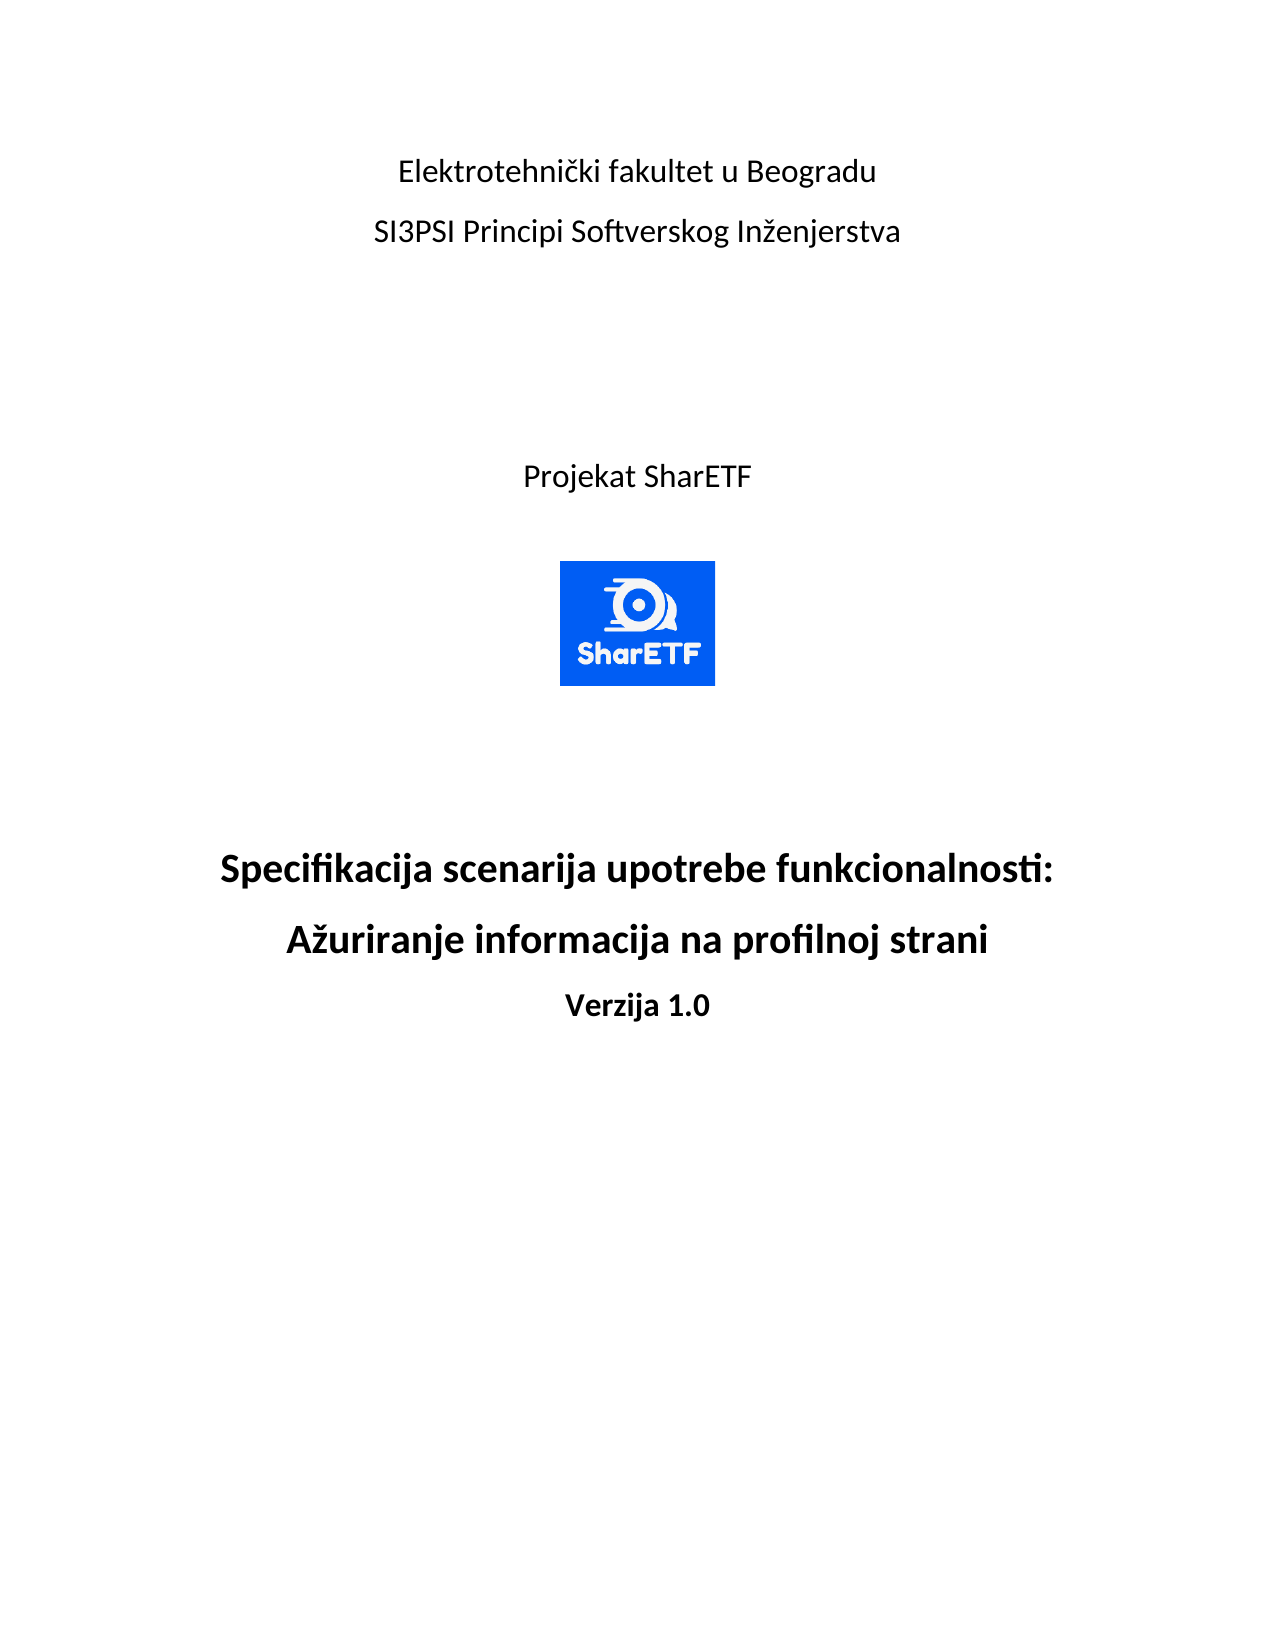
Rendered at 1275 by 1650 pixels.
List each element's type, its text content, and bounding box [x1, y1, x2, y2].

text Specifikacija scenarija upotrebe funkcionalnosti: [150, 842, 1125, 893]
text Ažuriranje informacija na profilnoj strani [150, 913, 1125, 964]
text Verzija 1.0 [150, 983, 1125, 1024]
picture [560, 561, 716, 686]
text SI3PSI Principi Softverskog Inženjerstva [150, 210, 1125, 251]
text Projekat SharETF [150, 455, 1125, 496]
text Elektrotehnički fakultet u Beogradu [150, 150, 1125, 191]
